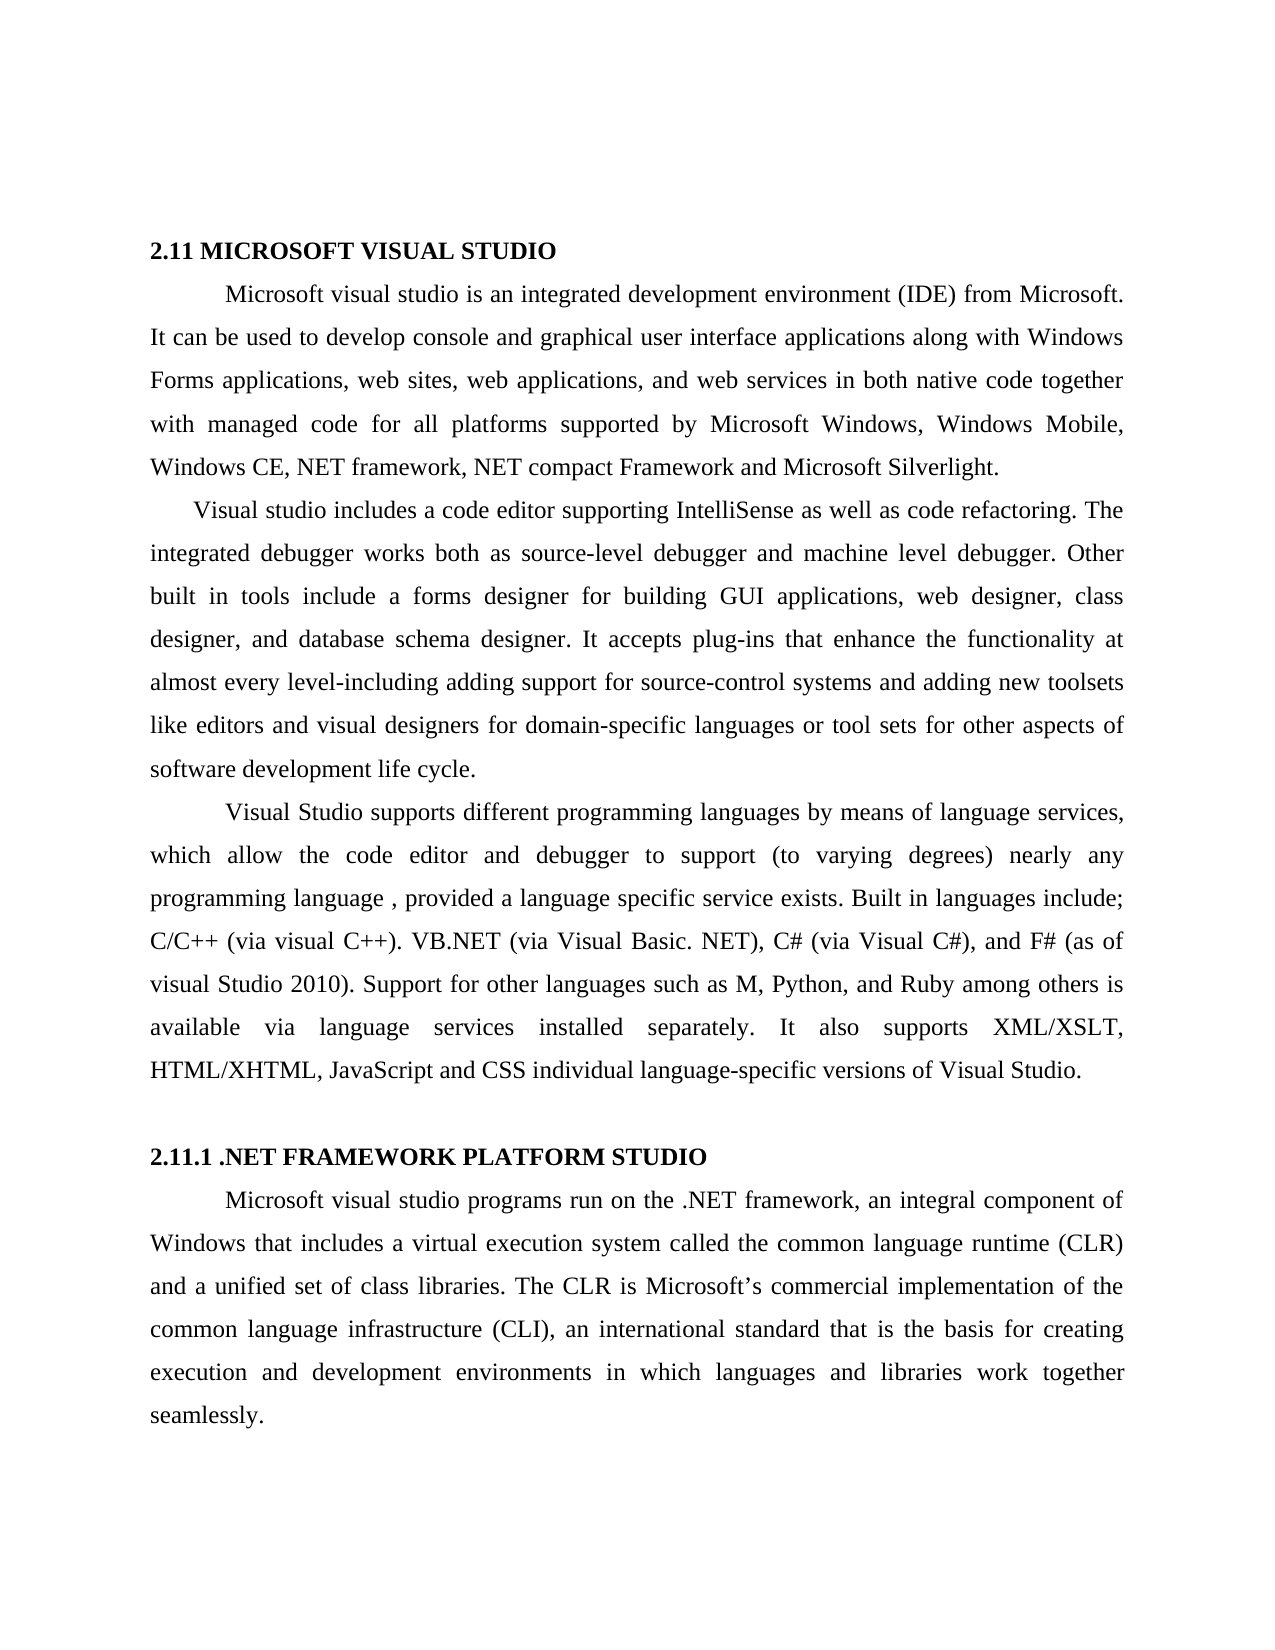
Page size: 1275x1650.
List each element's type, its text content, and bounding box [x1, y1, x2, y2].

text 2.11 MICROSOFT VISUAL STUDIO [150, 236, 1125, 265]
text 2.11.1 .NET FRAMEWORK PLATFORM STUDIO [150, 1142, 1125, 1171]
text Visual studio includes a code editor supporting IntelliSense as well as code refactoring. The integrated debugger works both as source-level debugger and machine level debugger. Other built in tools include a forms designer for building GUI applications, web designer, class designer, and database schema designer. It accepts plug-ins that enhance the functionality at almost every level-including adding support for source-control systems and adding new toolsets like editors and visual designers for domain-specific languages or tool sets for other aspects of software development life cycle. [150, 495, 1125, 782]
text Microsoft visual studio is an integrated development environment (IDE) from Microsoft. It can be used to develop console and graphical user interface applications along with Windows Forms applications, web sites, web applications, and web services in both native code together with managed code for all platforms supported by Microsoft Windows, Windows Mobile, Windows CE, NET framework, NET compact Framework and Microsoft Silverlight. [150, 279, 1125, 481]
text Microsoft visual studio programs run on the .NET framework, an integral component of Windows that includes a virtual execution system called the common language runtime (CLR) and a unified set of class libraries. The CLR is Microsoft’s commercial implementation of the common language infrastructure (CLI), an international standard that is the basis for creating execution and development environments in which languages and libraries work together seamlessly. [150, 1185, 1125, 1429]
text Visual Studio supports different programming languages by means of language services, which allow the code editor and debugger to support (to varying degrees) nearly any programming language , provided a language specific service exists. Built in languages include; C/C++ (via visual C++). VB.NET (via Visual Basic. NET), C# (via Visual C#), and F# (as of visual Studio 2010). Support for other languages such as M, Python, and Ruby among others is available via language services installed separately. It also supports XML/XSLT, HTML/XHTML, JavaScript and CSS individual language-specific versions of Visual Studio. [150, 797, 1125, 1084]
